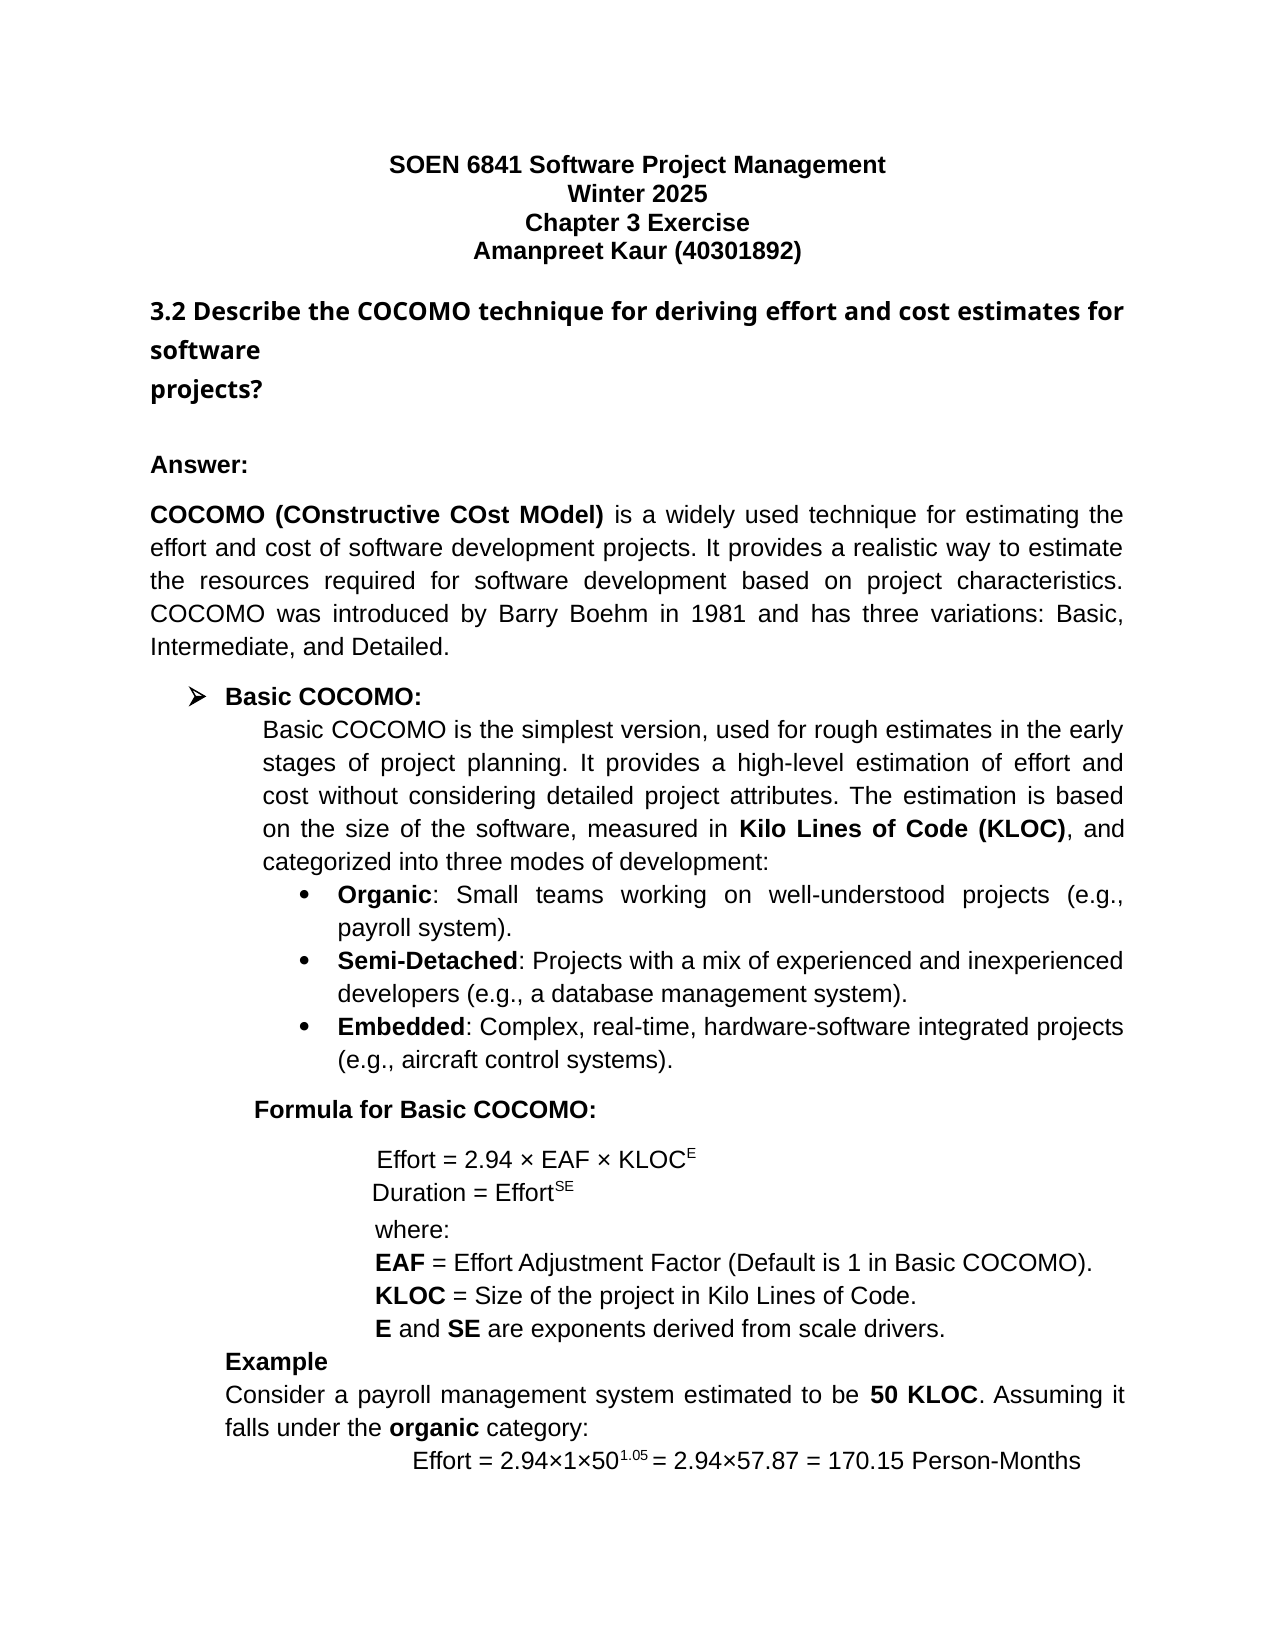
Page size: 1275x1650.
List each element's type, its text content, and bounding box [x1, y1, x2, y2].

text Duration = EffortSE [150, 1178, 1125, 1207]
text Example [225, 1347, 1125, 1376]
text 3.2 Describe the COCOMO technique for deriving effort and cost estimates for software [150, 294, 1125, 367]
text COCOMO (COnstructive COst MOdel) is a widely used technique for estimating the effort and cost of software development projects. It provides a realistic way to estimate the resources required for software development based on project characteristics. COCOMO was introduced by Barry Boehm in 1981 and has three variations: Basic, Intermediate, and Detailed. [150, 500, 1125, 661]
text KLOC = Size of the project in Kilo Lines of Code. [375, 1281, 1125, 1310]
text E and SE are exponents derived from scale drivers. [375, 1314, 1125, 1343]
list Basic COCOMO is the simplest version, used for rough estimates in the early stages of project planning. It provides a high-level estimation of effort and cost without considering detailed project attributes. The estimation is based on the size of the software, measured in Kilo Lines of Code (KLOC), and categorized into three modes of development: [262, 715, 1125, 876]
list Basic COCOMO: [187, 682, 1125, 711]
text Winter 2025 [150, 179, 1125, 207]
text Chapter 3 Exercise [150, 207, 1125, 236]
text Consider a payroll management system estimated to be 50 KLOC. Assuming it falls under the organic category: [225, 1380, 1125, 1442]
text Effort = 2.94 × EAF × KLOCE [150, 1145, 1125, 1174]
text where: [150, 1215, 1125, 1244]
list Organic: Small teams working on well-understood projects (e.g., payroll system). [300, 880, 1125, 942]
text EAF = Effort Adjustment Factor (Default is 1 in Basic COCOMO). [375, 1248, 1125, 1277]
list Semi-Detached: Projects with a mix of experienced and inexperienced developers (e.g., a database management system). [300, 946, 1125, 1008]
text Amanpreet Kaur (40301892) [150, 236, 1125, 265]
text SOEN 6841 Software Project Management [150, 150, 1125, 179]
text Answer: [150, 450, 1125, 479]
text projects? [150, 372, 1125, 406]
text Formula for Basic COCOMO: [150, 1095, 1125, 1124]
list Embedded: Complex, real-time, hardware-software integrated projects (e.g., aircraft control systems). [300, 1012, 1125, 1074]
text Effort = 2.94×1×501.05 = 2.94×57.87 = 170.15 Person-Months [225, 1446, 1125, 1475]
